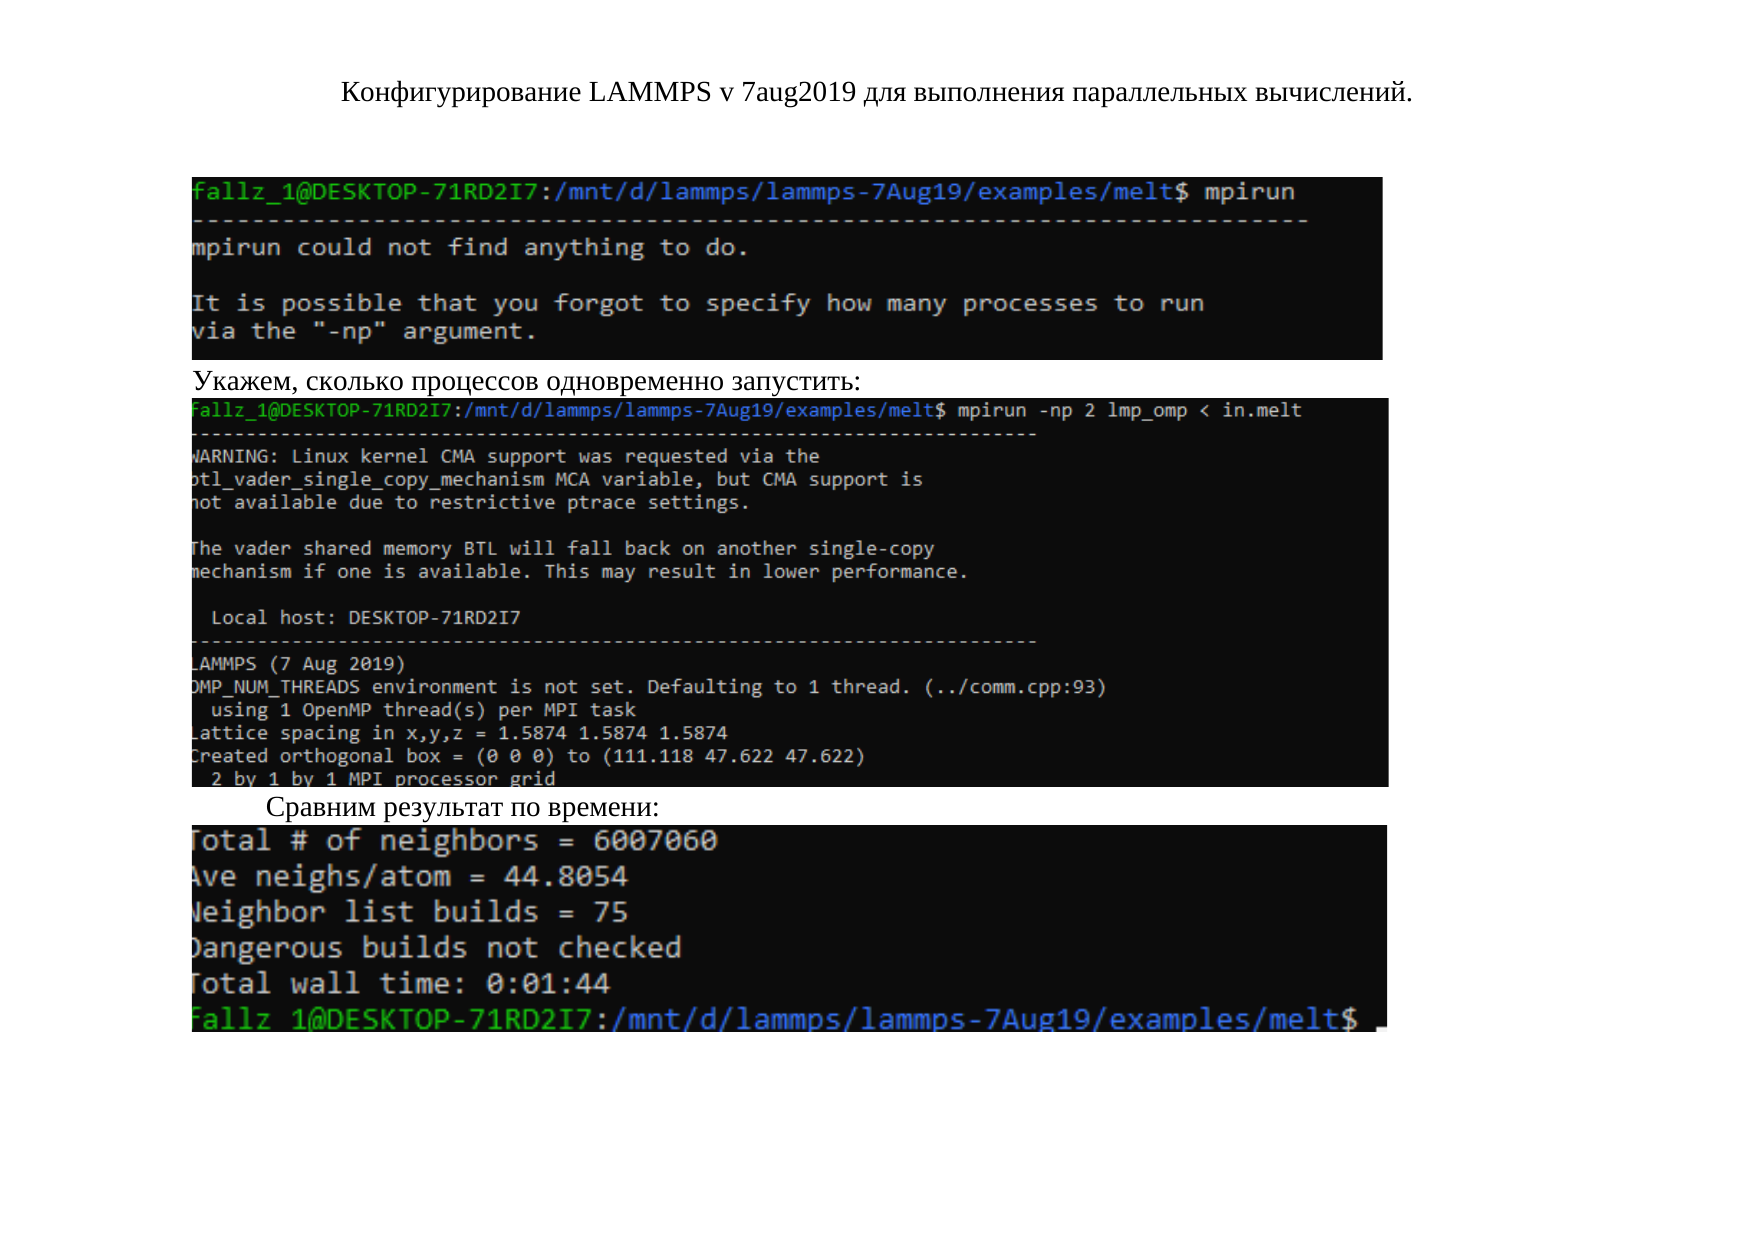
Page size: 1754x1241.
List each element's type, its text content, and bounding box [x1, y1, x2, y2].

picture [191, 177, 1383, 360]
picture [191, 398, 1389, 787]
picture [191, 825, 1388, 1032]
text Укажем, сколько процессов одновременно запустить: [118, 363, 1636, 396]
text Сравним результат по времени: [118, 789, 1636, 822]
